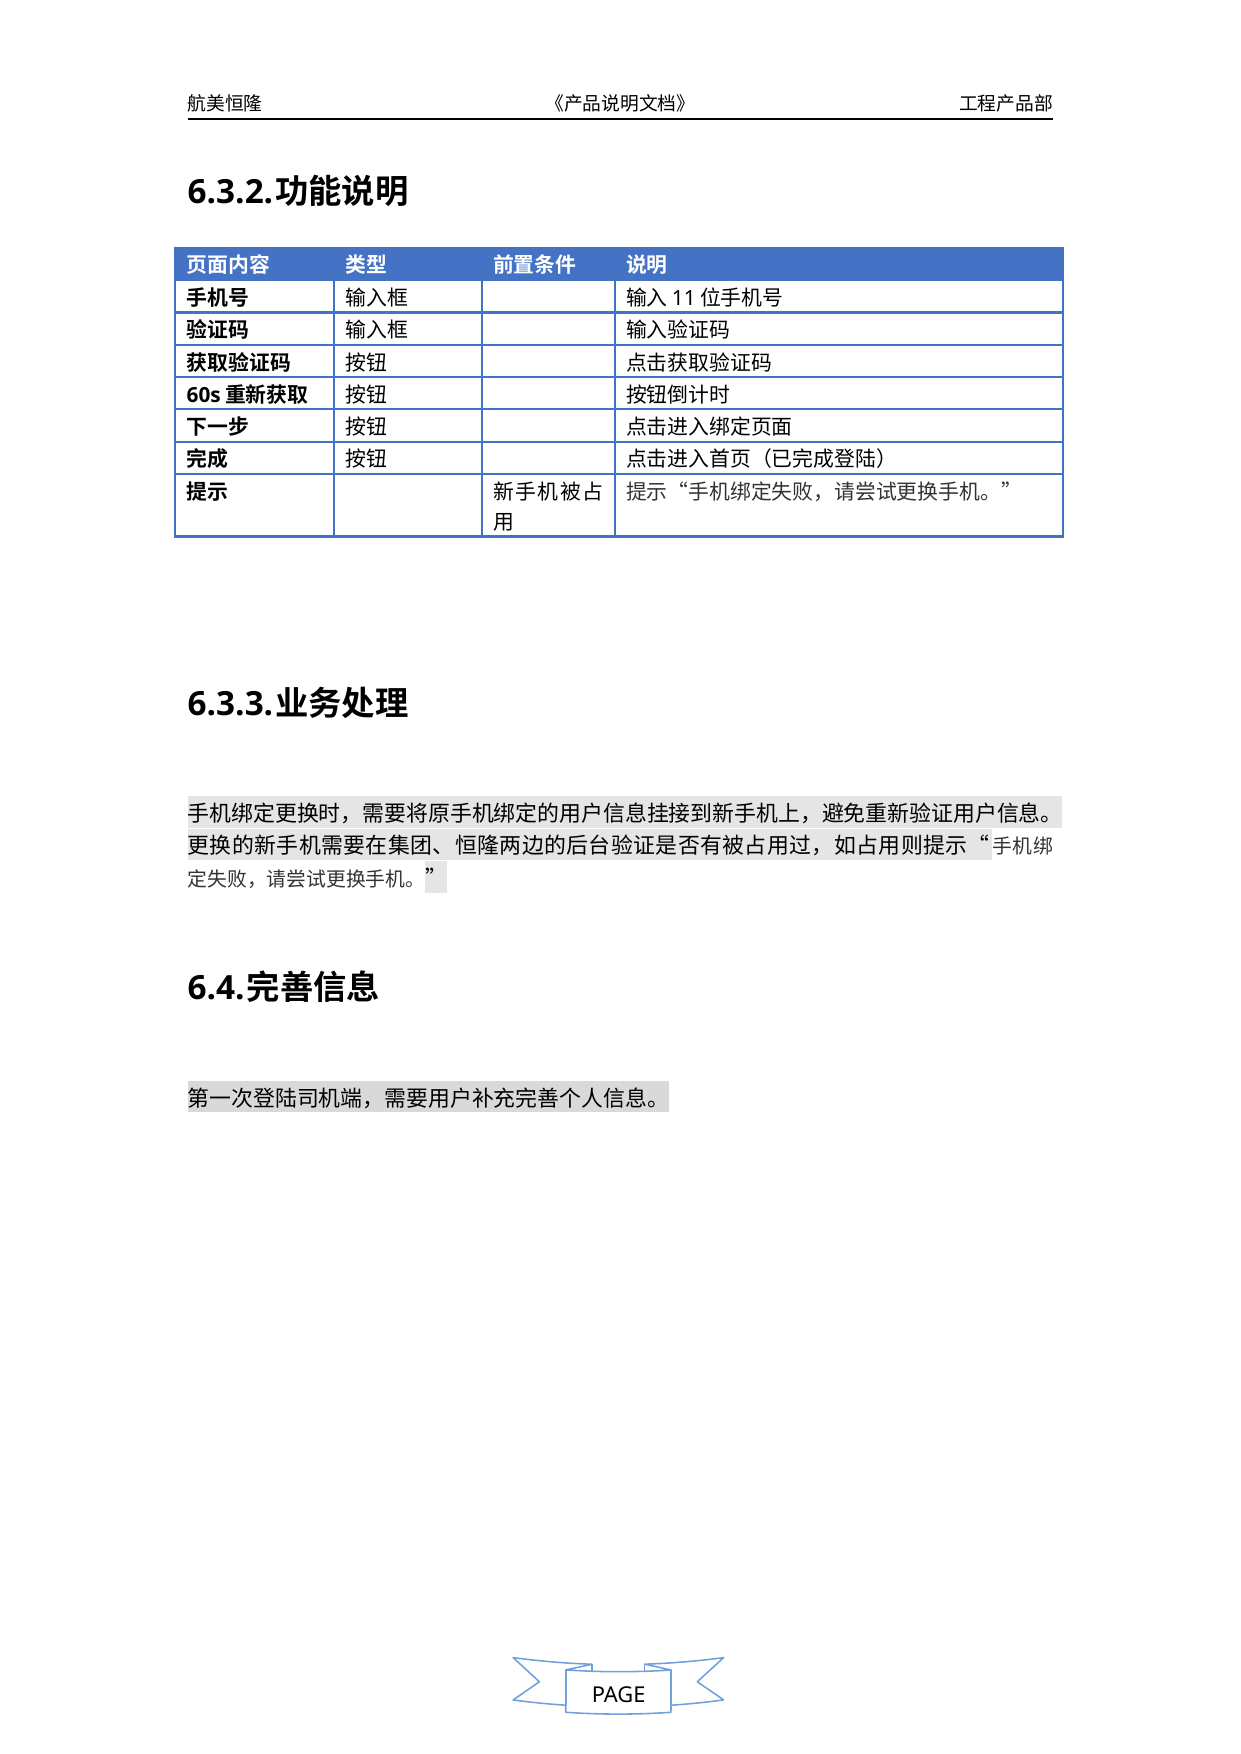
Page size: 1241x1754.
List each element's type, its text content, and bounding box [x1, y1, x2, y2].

table_cell 按钮 [335, 443, 481, 473]
table_cell 输入框 [335, 314, 481, 344]
table_cell 手机号 [176, 281, 333, 311]
table_cell 点击进入首页（已完成登陆） [616, 443, 1062, 473]
table_cell [483, 378, 614, 408]
table_cell 输入11位手机号 [616, 281, 1062, 311]
table_header 前置条件 [483, 249, 614, 279]
table_cell 点击进入绑定页面 [616, 410, 1062, 441]
table_cell [483, 281, 614, 311]
table_cell 提示“手机绑定失败，请尝试更换手机。” [616, 475, 1062, 535]
table_cell [483, 346, 614, 376]
table_cell 按钮 [335, 378, 481, 408]
table_cell 提示 [176, 475, 333, 535]
text 第一次登陆司机端，需要用户补充完善个人信息。 [187, 1080, 1053, 1113]
table_cell [335, 475, 481, 535]
table_header 类型 [335, 249, 481, 279]
table_cell 按钮 [335, 346, 481, 376]
table_cell 60s重新获取 [176, 378, 333, 408]
table_cell 输入验证码 [616, 314, 1062, 344]
table_cell 完成 [176, 443, 333, 473]
table_header 页面内容 [176, 249, 333, 279]
subtitle 业务处理 [187, 668, 1053, 733]
table_cell 点击获取验证码 [616, 346, 1062, 376]
table_cell 按钮倒计时 [616, 378, 1062, 408]
table_cell 新手机被占用 [483, 475, 614, 535]
table_cell 验证码 [176, 314, 333, 344]
subtitle 完善信息 [187, 953, 1053, 1018]
table_cell 下一步 [176, 410, 333, 441]
table_cell 获取验证码 [176, 346, 333, 376]
table_header 说明 [616, 249, 1062, 279]
text 更换的新手机需要在集团、恒隆两边的后台验证是否有被占用过，如占用则提示“手机绑定失败，请尝试更换手机。” [187, 828, 1053, 893]
table_cell [483, 443, 614, 473]
table_cell [483, 410, 614, 441]
table_cell 输入框 [335, 281, 481, 311]
subtitle 功能说明 [187, 156, 1053, 221]
table_cell 按钮 [335, 410, 481, 441]
table_cell [483, 314, 614, 344]
